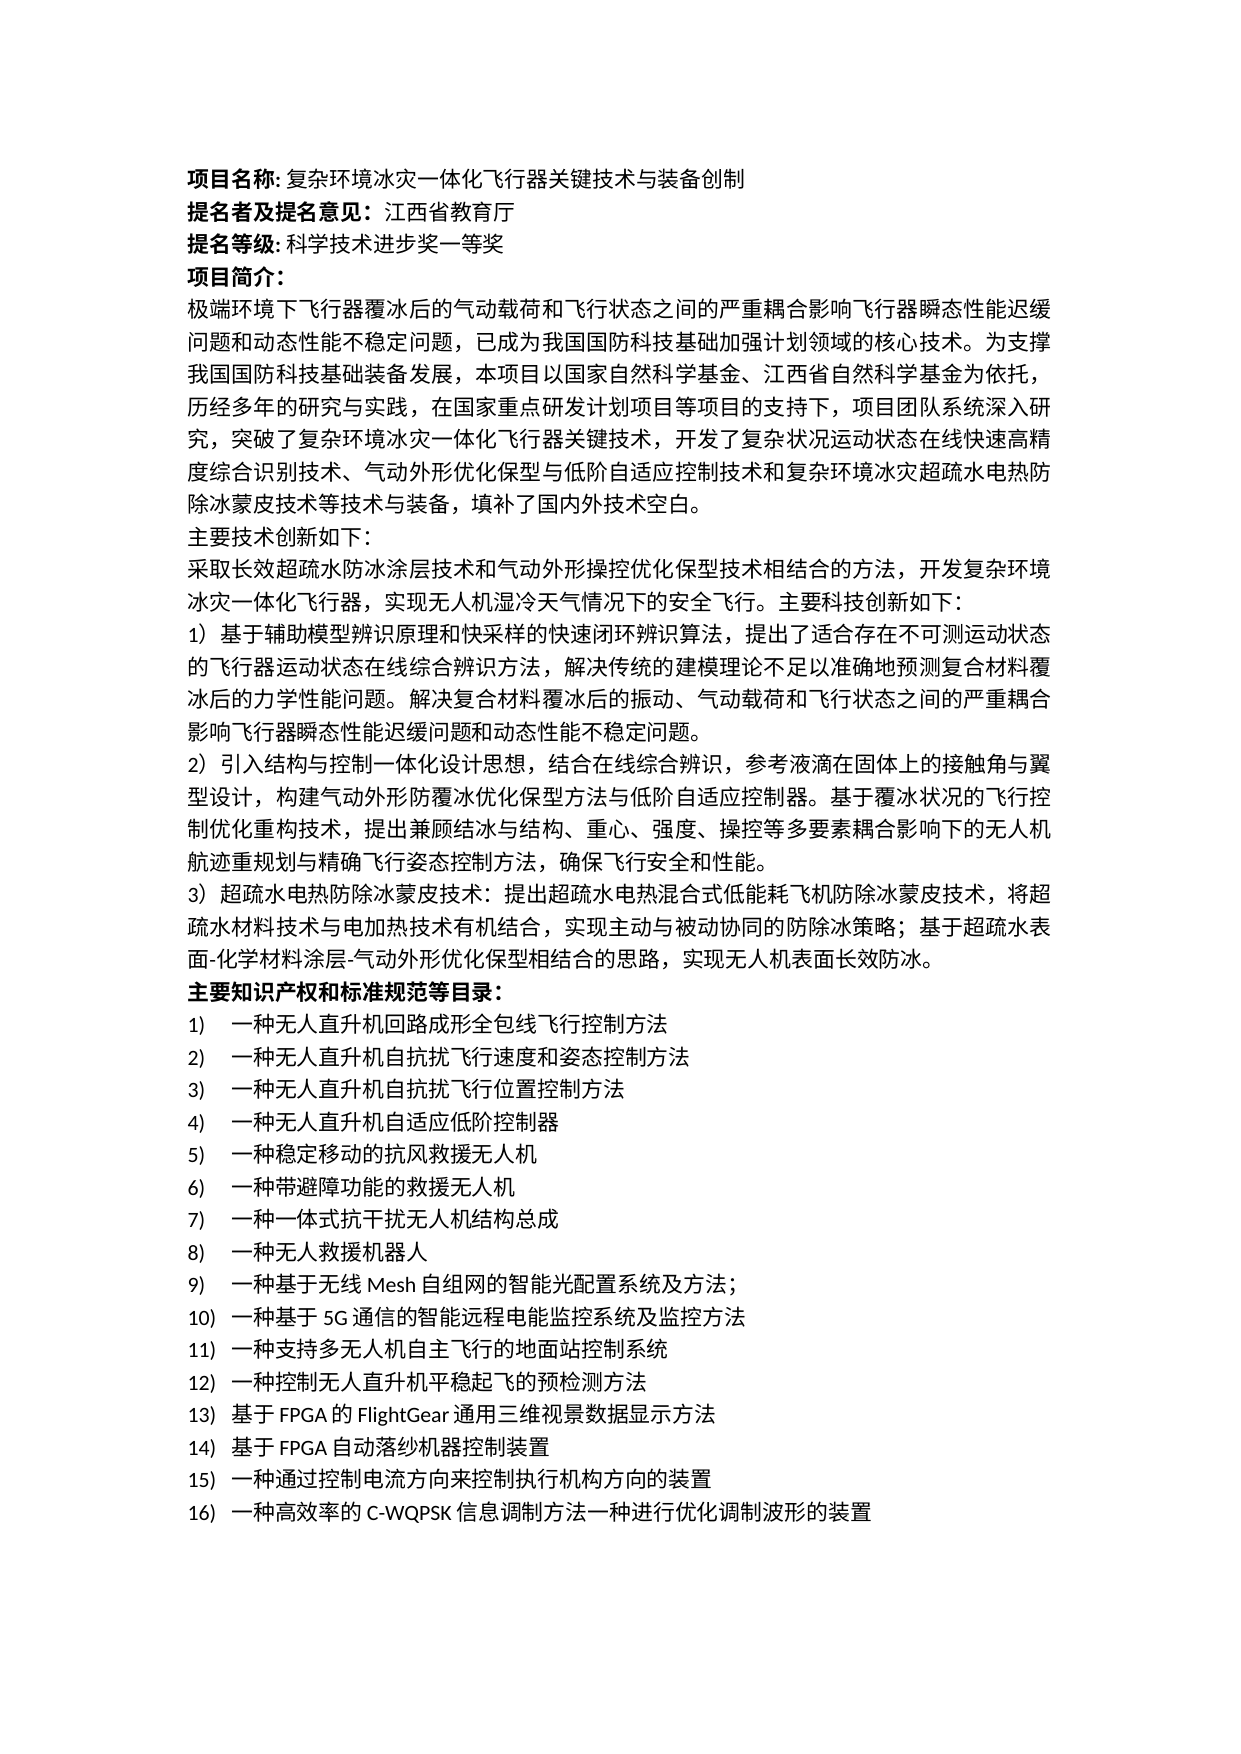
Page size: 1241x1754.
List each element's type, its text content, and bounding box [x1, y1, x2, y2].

list 一种控制无人直升机平稳起飞的预检测方法 [187, 1364, 1053, 1397]
list 一种无人直升机自抗扰飞行位置控制方法 [187, 1072, 1053, 1104]
text 提名等级: 科学技术进步奖一等奖 [187, 227, 1053, 259]
list 一种基于5G通信的智能远程电能监控系统及监控方法 [187, 1299, 1053, 1332]
list 一种基于无线Mesh自组网的智能光配置系统及方法； [187, 1267, 1053, 1299]
text 3）超疏水电热防除冰蒙皮技术：提出超疏水电热混合式低能耗飞机防除冰蒙皮技术，将超疏水材料技术与电加热技术有机结合，实现主动与被动协同的防除冰策略；基于超疏水表面-化学材料涂层-气动外形优化保型相结合的思路，实现无人机表面长效防冰。 [187, 877, 1053, 974]
text 极端环境下飞行器覆冰后的气动载荷和飞行状态之间的严重耦合影响飞行器瞬态性能迟缓问题和动态性能不稳定问题，已成为我国国防科技基础加强计划领域的核心技术。为支撑我国国防科技基础装备发展，本项目以国家自然科学基金、江西省自然科学基金为依托，历经多年的研究与实践，在国家重点研发计划项目等项目的支持下，项目团队系统深入研究，突破了复杂环境冰灾一体化飞行器关键技术，开发了复杂状况运动状态在线快速高精度综合识别技术、气动外形优化保型与低阶自适应控制技术和复杂环境冰灾超疏水电热防除冰蒙皮技术等技术与装备，填补了国内外技术空白。 [187, 292, 1053, 519]
list 一种稳定移动的抗风救援无人机 [187, 1137, 1053, 1169]
text 采取长效超疏水防冰涂层技术和气动外形操控优化保型技术相结合的方法，开发复杂环境冰灾一体化飞行器，实现无人机湿冷天气情况下的安全飞行。主要科技创新如下： [187, 552, 1053, 617]
list 一种支持多无人机自主飞行的地面站控制系统 [187, 1332, 1053, 1364]
text 2）引入结构与控制一体化设计思想，结合在线综合辨识，参考液滴在固体上的接触角与翼型设计，构建气动外形防覆冰优化保型方法与低阶自适应控制器。基于覆冰状况的飞行控制优化重构技术，提出兼顾结冰与结构、重心、强度、操控等多要素耦合影响下的无人机航迹重规划与精确飞行姿态控制方法，确保飞行安全和性能。 [187, 747, 1053, 877]
list 基于FPGA自动落纱机器控制装置 [187, 1429, 1053, 1462]
list 一种通过控制电流方向来控制执行机构方向的装置 [187, 1462, 1053, 1494]
list 一种一体式抗干扰无人机结构总成 [187, 1202, 1053, 1234]
text 主要技术创新如下： [187, 519, 1053, 552]
list 一种带避障功能的救援无人机 [187, 1169, 1053, 1202]
text 1）基于辅助模型辨识原理和快采样的快速闭环辨识算法，提出了适合存在不可测运动状态的飞行器运动状态在线综合辨识方法，解决传统的建模理论不足以准确地预测复合材料覆冰后的力学性能问题。解决复合材料覆冰后的振动、气动载荷和飞行状态之间的严重耦合影响飞行器瞬态性能迟缓问题和动态性能不稳定问题。 [187, 617, 1053, 747]
list 一种高效率的C-WQPSK信息调制方法一种进行优化调制波形的装置 [187, 1494, 1053, 1527]
text 主要知识产权和标准规范等目录： [187, 974, 1053, 1007]
text 项目简介： [187, 259, 1053, 292]
list 一种无人直升机回路成形全包线飞行控制方法 [187, 1007, 1053, 1039]
list 一种无人直升机自抗扰飞行速度和姿态控制方法 [187, 1039, 1053, 1072]
text 项目名称: 复杂环境冰灾一体化飞行器关键技术与装备创制 [187, 162, 1053, 194]
text 提名者及提名意见：江西省教育厅 [187, 194, 1053, 227]
list 一种无人直升机自适应低阶控制器 [187, 1104, 1053, 1137]
list 基于FPGA的FlightGear通用三维视景数据显示方法 [187, 1397, 1053, 1429]
list 一种无人救援机器人 [187, 1234, 1053, 1267]
